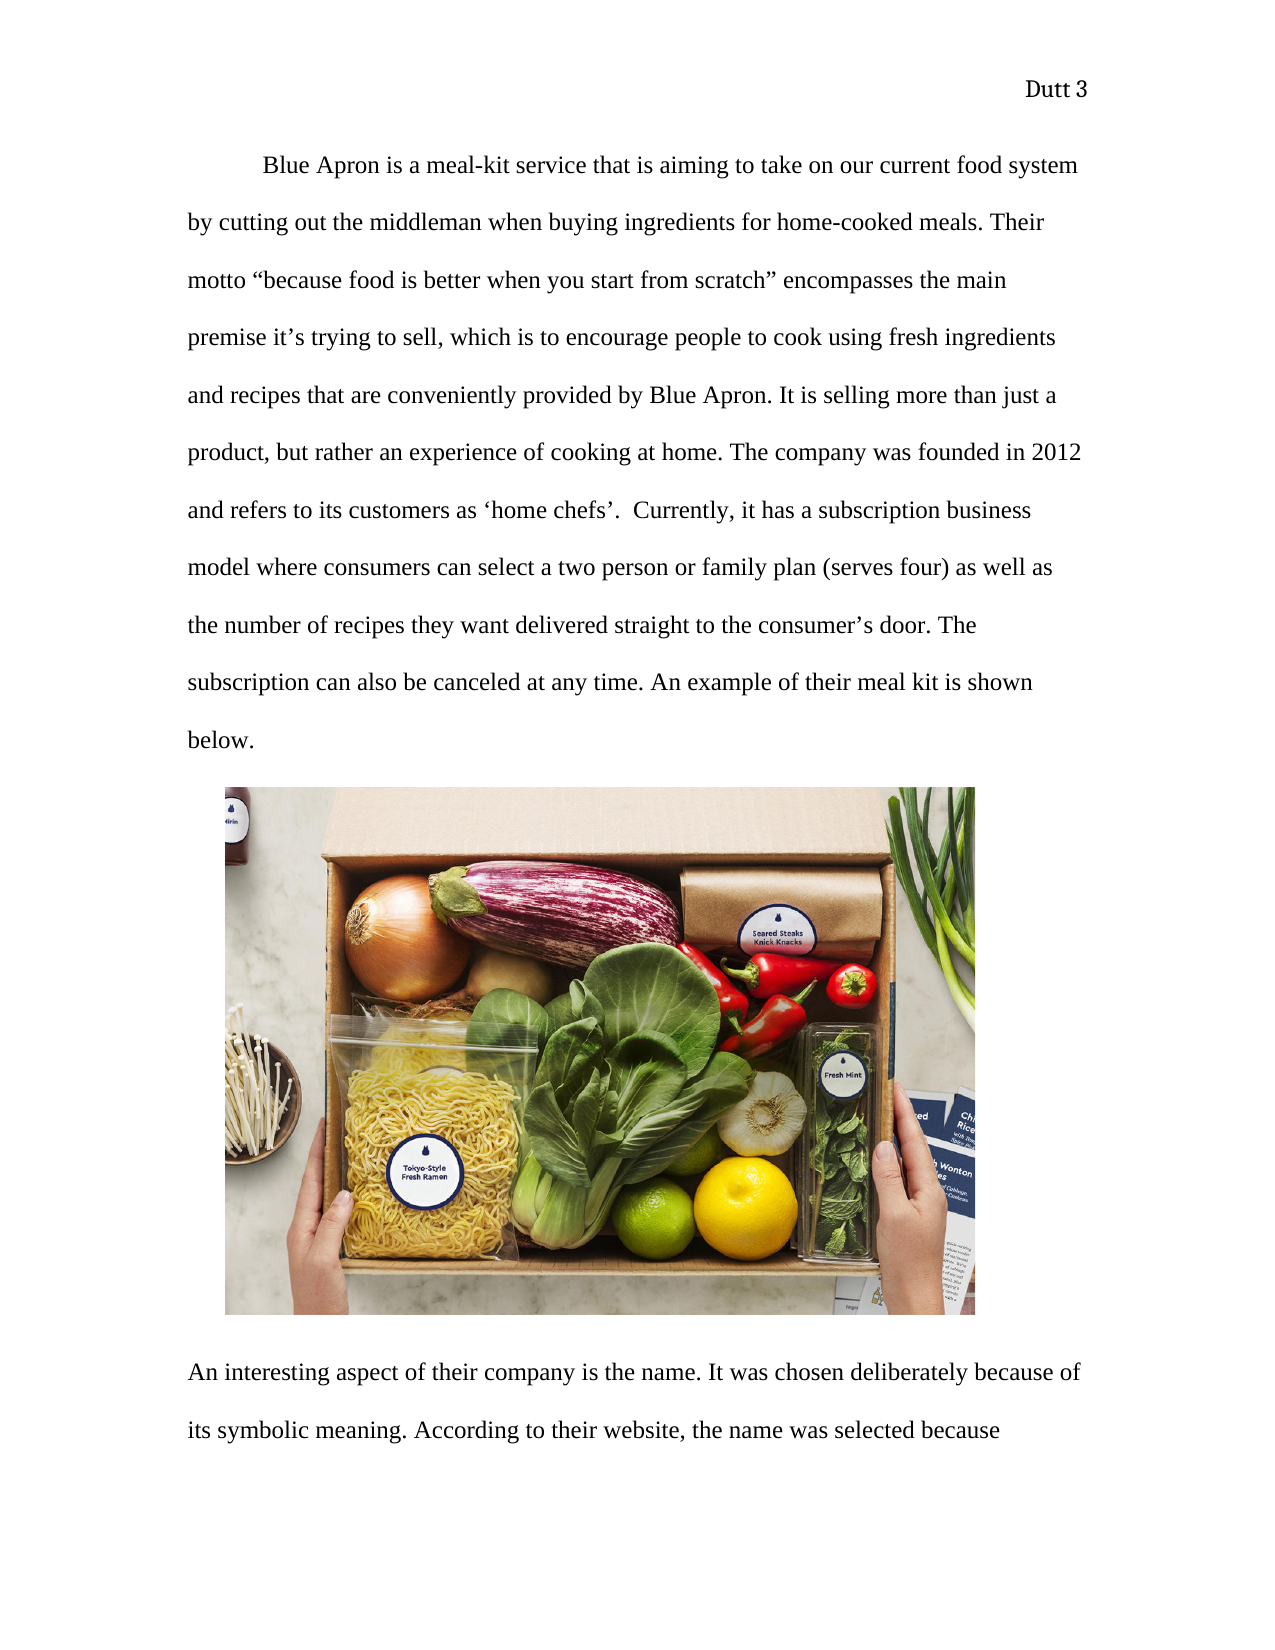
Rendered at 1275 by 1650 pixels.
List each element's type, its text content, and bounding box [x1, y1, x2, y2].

picture [225, 787, 976, 1315]
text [187, 1357, 1087, 1444]
text Blue Apron is a meal-kit service that is aiming to take on our current food system by cutting out the middleman when buying ingredients for home-cooked meals. Their motto “because food is better when you start from scratch” encompasses the main premise it’s trying to sell, which is to encourage people to cook using fresh ingredients and recipes that are conveniently provided by Blue Apron. It is selling more than just a product, but rather an experience of cooking at home. The company was founded in 2012 and refers to its customers as ‘home chefs’. Currently, it has a subscription business model where consumers can select a two person or family plan (serves four) as well as the number of recipes they want delivered straight to the consumer’s door. The subscription can also be canceled at any time. An example of their meal kit is shown below. [187, 150, 1087, 754]
